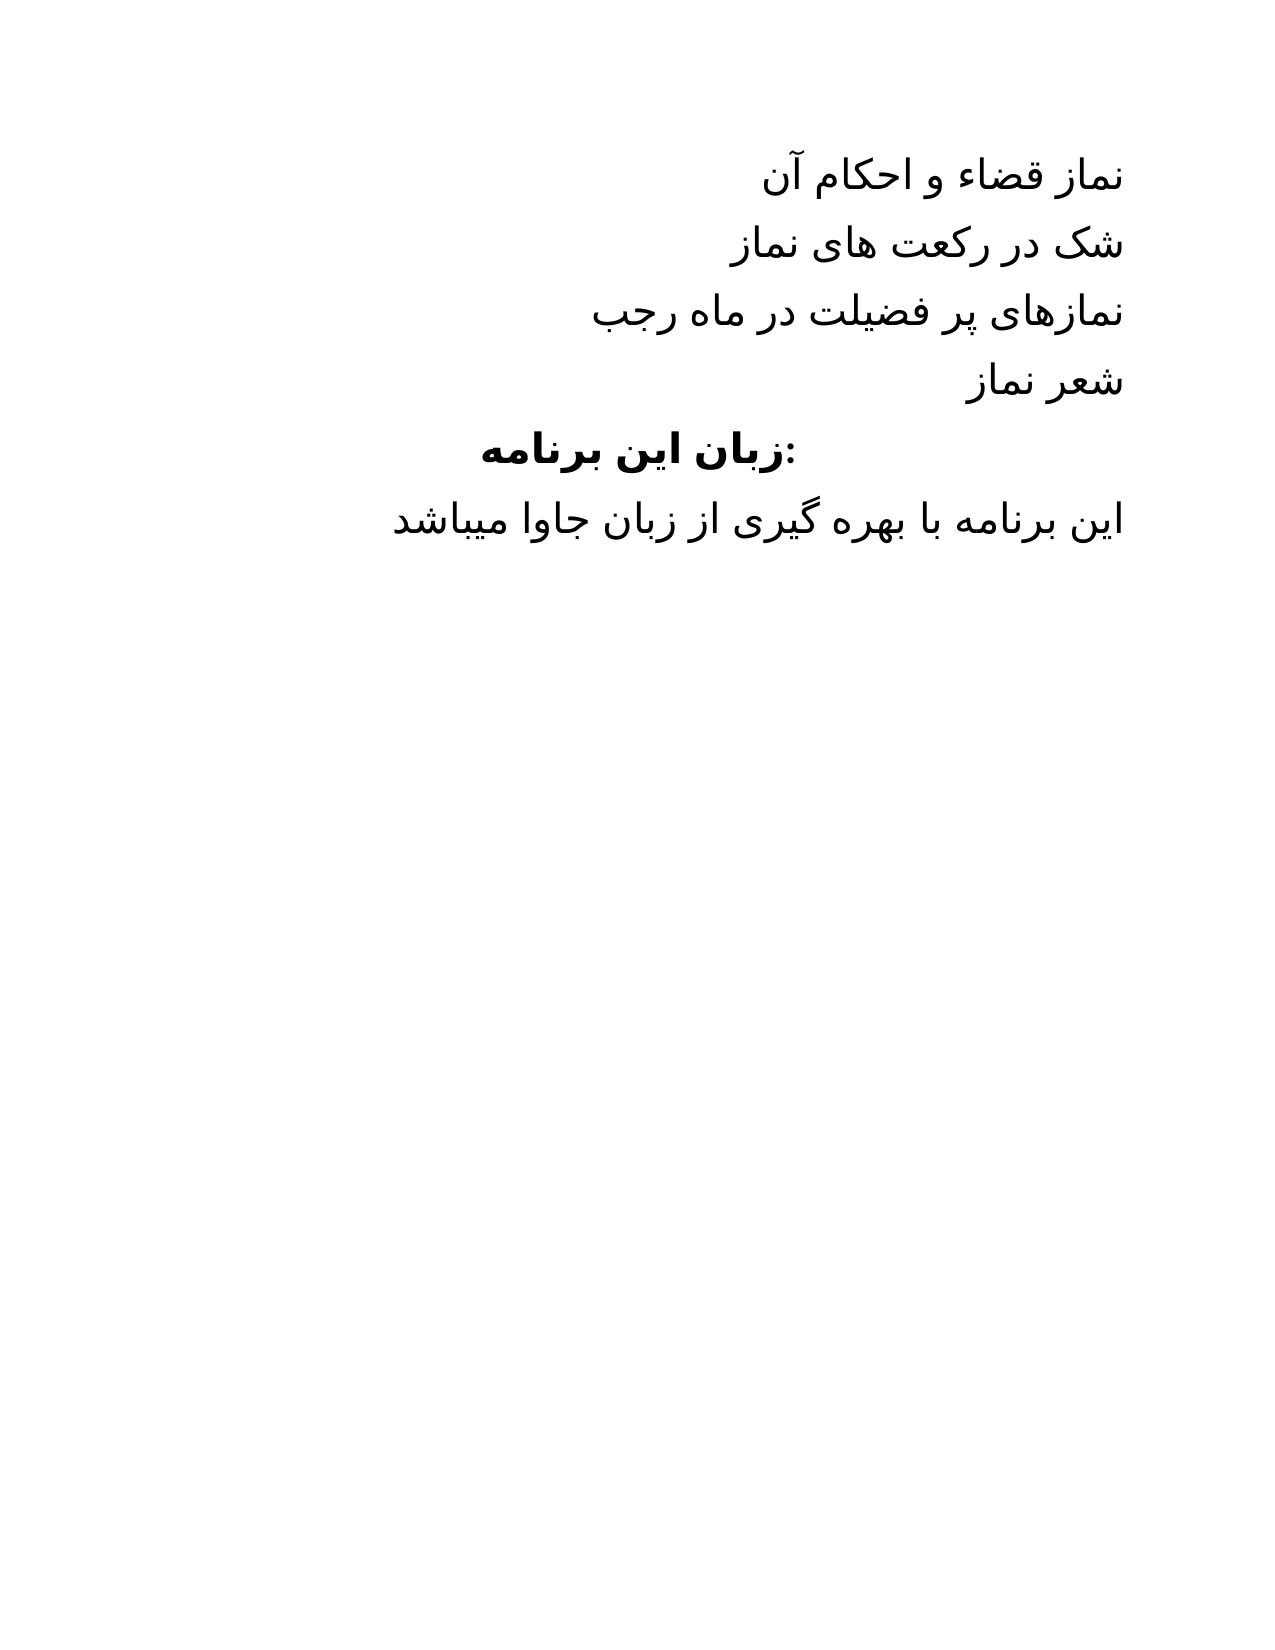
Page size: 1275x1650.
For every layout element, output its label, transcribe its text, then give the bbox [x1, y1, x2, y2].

text نمازهای پر فضیلت در ماه رجب [150, 287, 1125, 334]
text شعر نماز [150, 355, 1125, 403]
text شک در رکعت های نماز [150, 218, 1125, 266]
text نماز قضاء و احکام آن [150, 150, 1125, 198]
text این برنامه با بهره گیری از زبان جاوا میباشد [150, 495, 1125, 543]
text زبان این برنامه: [150, 423, 1125, 474]
